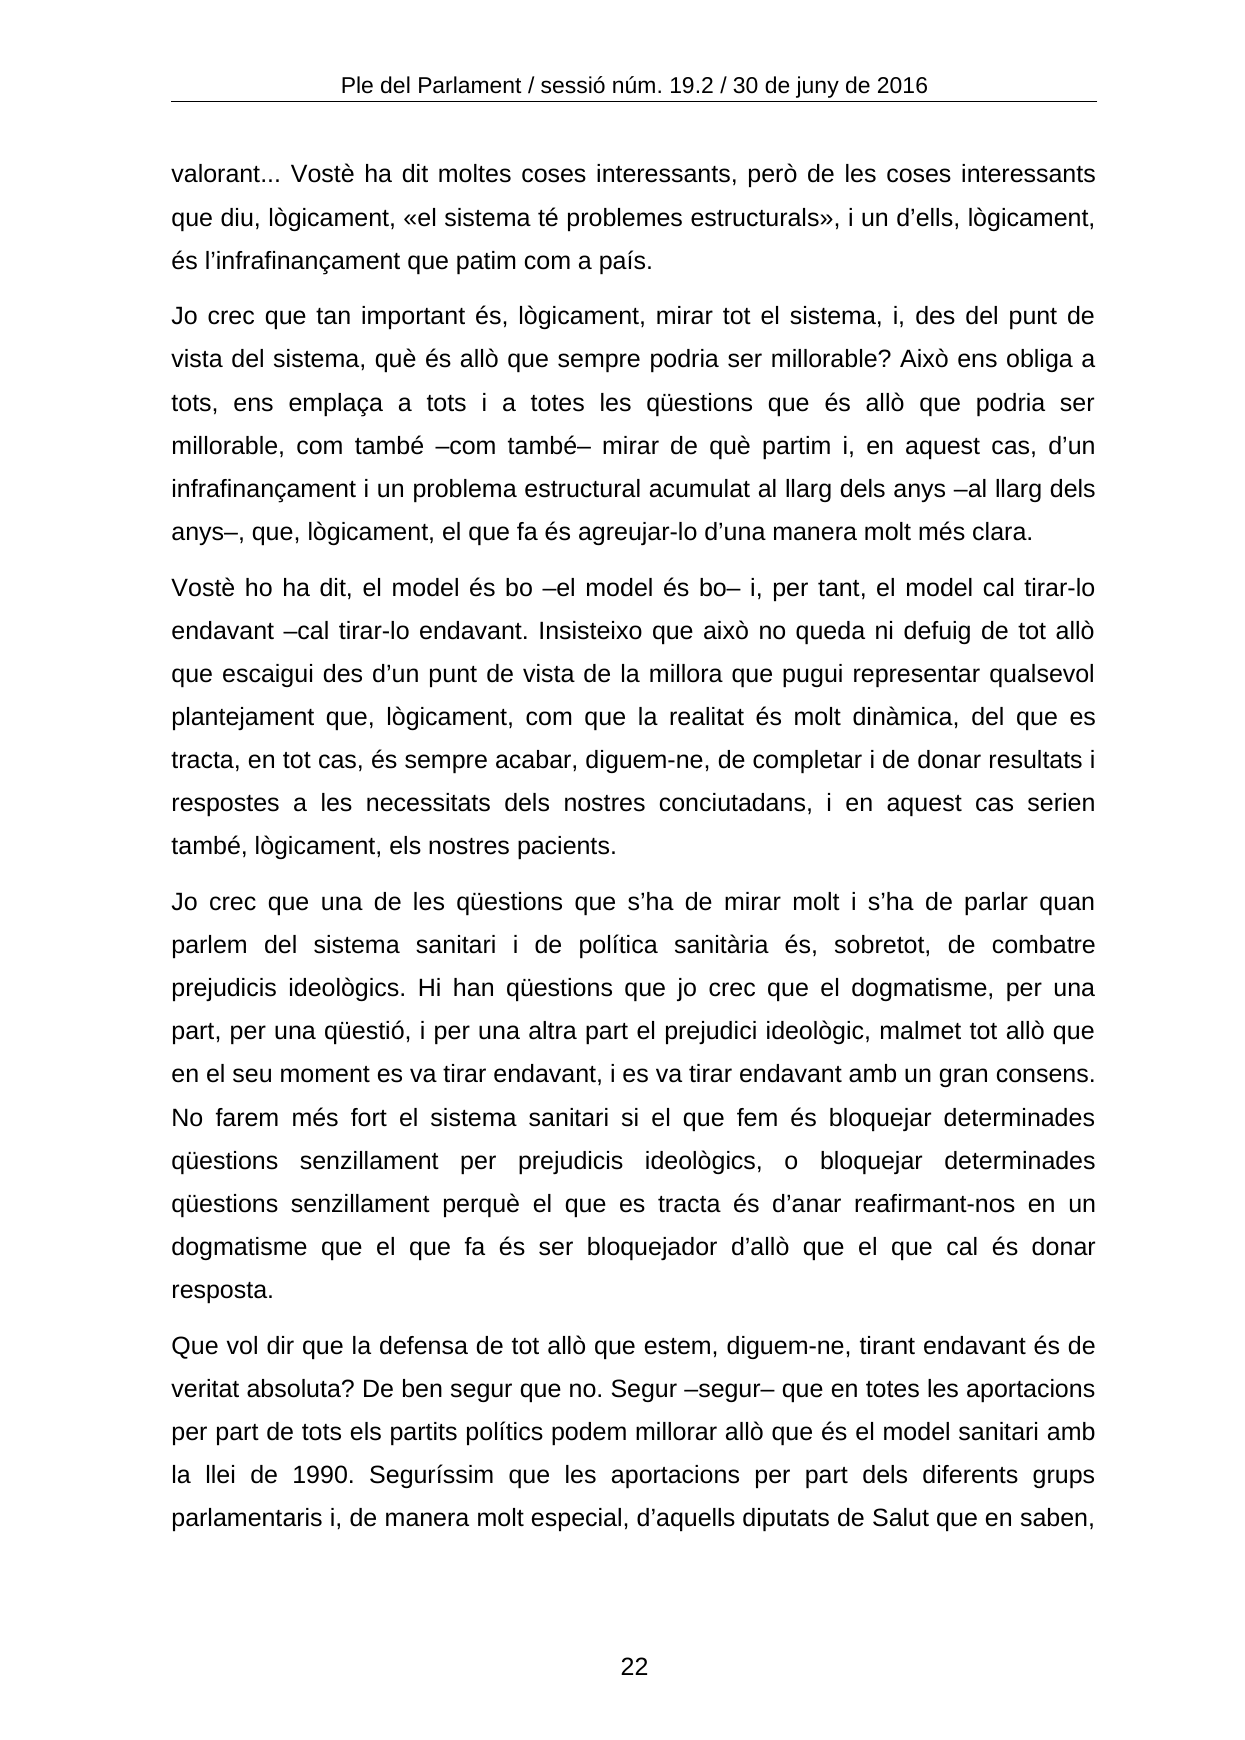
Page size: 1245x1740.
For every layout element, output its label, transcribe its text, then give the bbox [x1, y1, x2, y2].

text Jo crec que una de les qüestions que s’ha de mirar molt i s’ha de parlar quan parlem del sistema sanitari i de política sanitària és, sobretot, de combatre prejudicis ideològics. Hi han qüestions que jo crec que el dogmatisme, per una part, per una qüestió, i per una altra part el prejudici ideològic, malmet tot allò que en el seu moment es va tirar endavant, i es va tirar endavant amb un gran consens. No farem més fort el sistema sanitari si el que fem és bloquejar determinades qüestions senzillament per prejudicis ideològics, o bloquejar determinades qüestions senzillament perquè el que es tracta és d’anar reafirmant-nos en un dogmatisme que el que fa és ser bloquejador d’allò que el que cal és donar resposta. [171, 887, 1097, 1304]
text Jo crec que tan important és, lògicament, mirar tot el sistema, i, des del punt de vista del sistema, què és allò que sempre podria ser millorable? Això ens obliga a tots, ens emplaça a tots i a totes les qüestions que és allò que podria ser millorable, com també –com també– mirar de què partim i, en aquest cas, d’un infrafinançament i un problema estructural acumulat al llarg dels anys –al llarg dels anys–, que, lògicament, el que fa és agreujar-lo d’una manera molt més clara. [171, 301, 1097, 546]
text Vostè ho ha dit, el model és bo –el model és bo– i, per tant, el model cal tirar-lo endavant –cal tirar-lo endavant. Insisteixo que això no queda ni defuig de tot allò que escaigui des d’un punt de vista de la millora que pugui representar qualsevol plantejament que, lògicament, com que la realitat és molt dinàmica, del que es tracta, en tot cas, és sempre acabar, diguem-ne, de completar i de donar resultats i respostes a les necessitats dels nostres conciutadans, i en aquest cas serien també, lògicament, els nostres pacients. [171, 573, 1097, 860]
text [171, 159, 1097, 274]
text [171, 1331, 1097, 1532]
